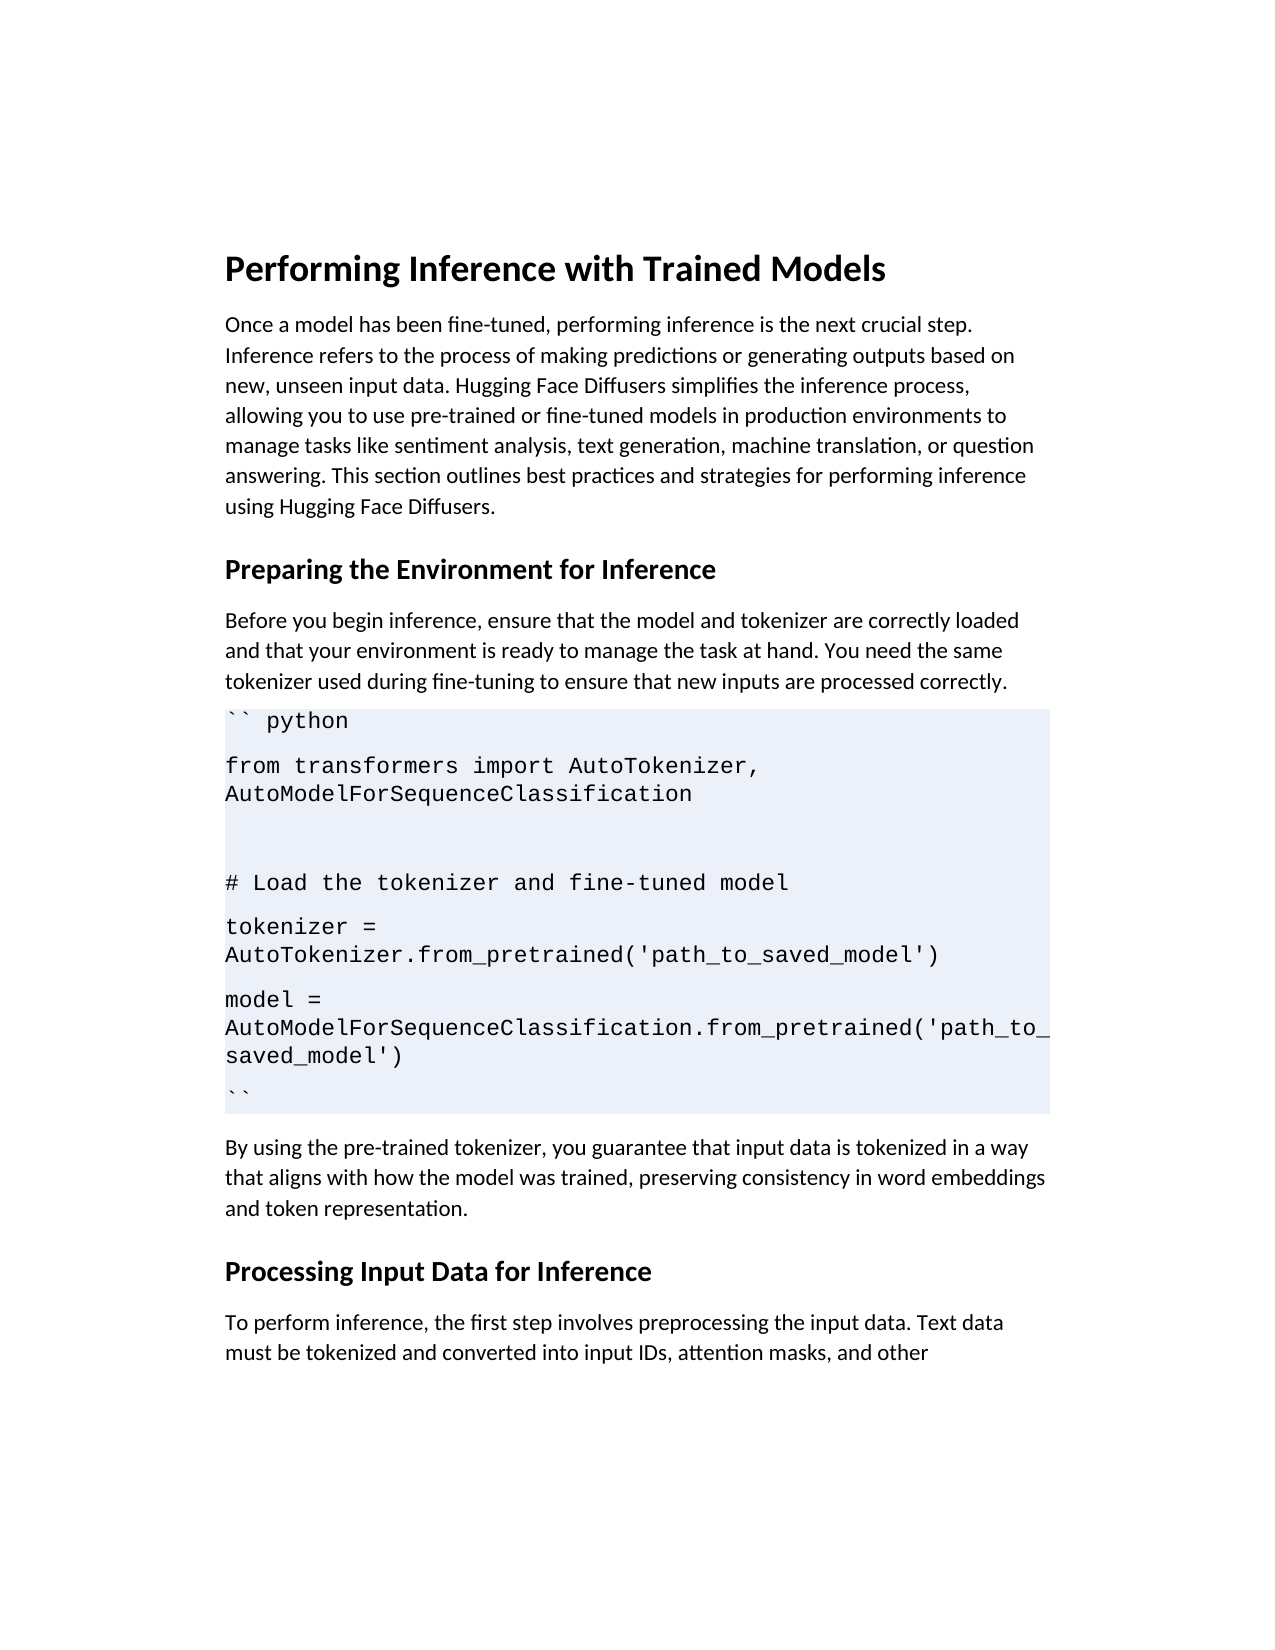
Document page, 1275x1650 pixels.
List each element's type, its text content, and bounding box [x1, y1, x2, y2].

subtitle Preparing the Environment for Inference [225, 551, 1050, 587]
text # Load the tokenizer and fine-tuned model [225, 871, 1050, 897]
text tokenizer = AutoTokenizer.from_pretrained('path_to_saved_model') [225, 916, 1050, 969]
text Performing Inference with Trained Models [225, 244, 1050, 290]
text By using the pre-trained tokenizer, you guarantee that input data is tokenized in a way that aligns with how the model was trained, preserving consistency in word embeddings and token representation. [225, 1133, 1050, 1222]
text `` python [225, 709, 1050, 735]
text Before you begin inference, ensure that the model and tokenizer are correctly loaded and that your environment is ready to manage the task at hand. You need the same tokenizer used during fine-tuning to ensure that new inputs are processed correctly. [225, 606, 1050, 695]
text from transformers import AutoTokenizer, AutoModelForSequenceClassification [225, 754, 1050, 808]
text `` [225, 1089, 1050, 1114]
text Once a model has been fine-tuned, performing inference is the next crucial step. Inference refers to the process of making predictions or generating outputs based on new, unseen input data. Hugging Face Diffusers simplifies the inference process, allowing you to use pre-trained or fine-tuned models in production environments to manage tasks like sentiment analysis, text generation, machine translation, or question answering. This section outlines best practices and strategies for performing inference using Hugging Face Diffusers. [225, 311, 1050, 520]
subtitle Processing Input Data for Inference [225, 1253, 1050, 1289]
text model = AutoModelForSequenceClassification.from_pretrained('path_to_saved_model') [225, 988, 1050, 1070]
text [225, 1308, 1050, 1366]
